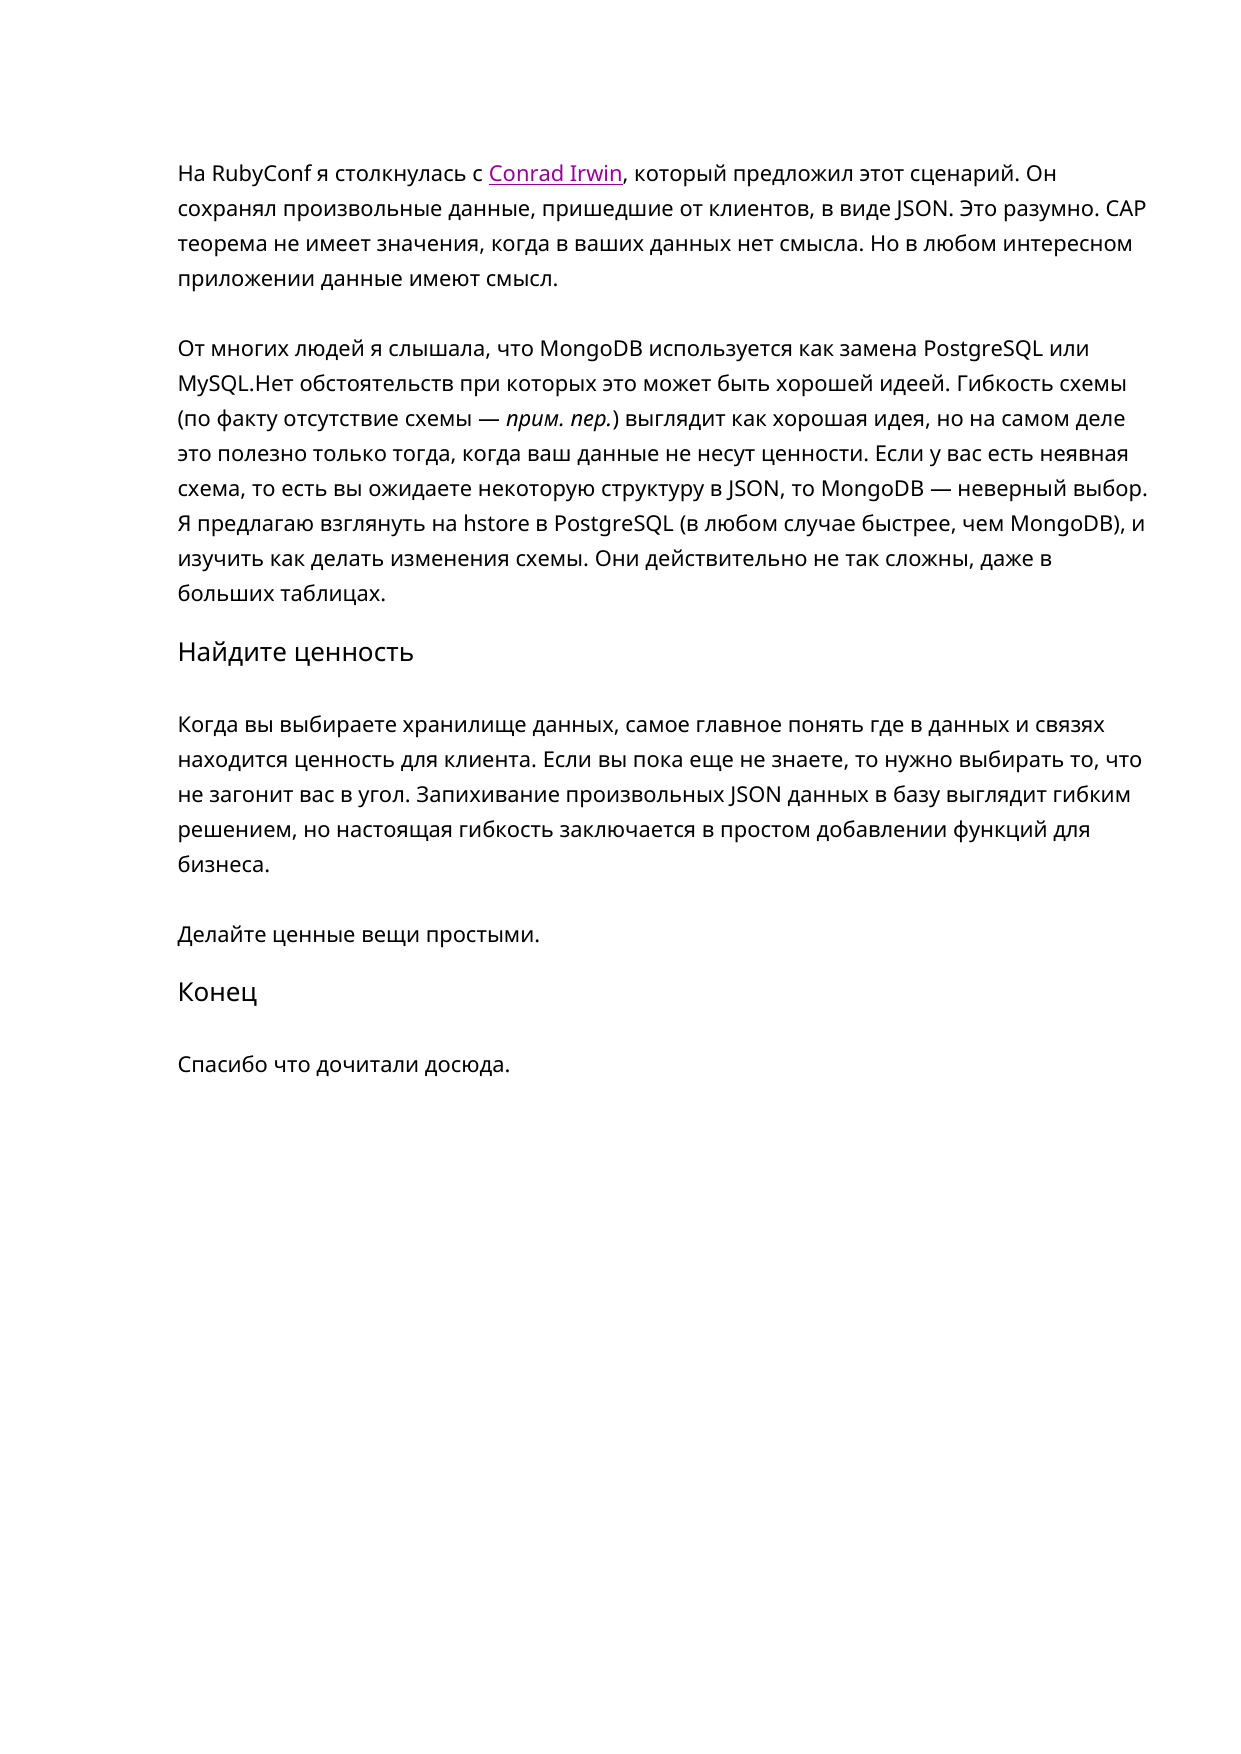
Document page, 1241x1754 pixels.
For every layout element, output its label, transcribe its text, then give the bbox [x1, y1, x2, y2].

text Спасибо что дочитали досюда. [177, 1009, 1152, 1079]
text Когда вы выбираете хранилище данных, самое главное понять где в данных и связях находится ценность для клиента. Если вы пока еще не знаете, то нужно выбирать то, что не загонит вас в угол. Запихивание произвольных JSON данных в базу выглядит гибким решением, но настоящая гибкость заключается в простом добавлении функций для бизнеса. Делайте ценные вещи простыми. [177, 669, 1152, 949]
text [177, 118, 1152, 608]
text Конец [177, 974, 1152, 1009]
text Найдите ценность [177, 633, 1152, 669]
